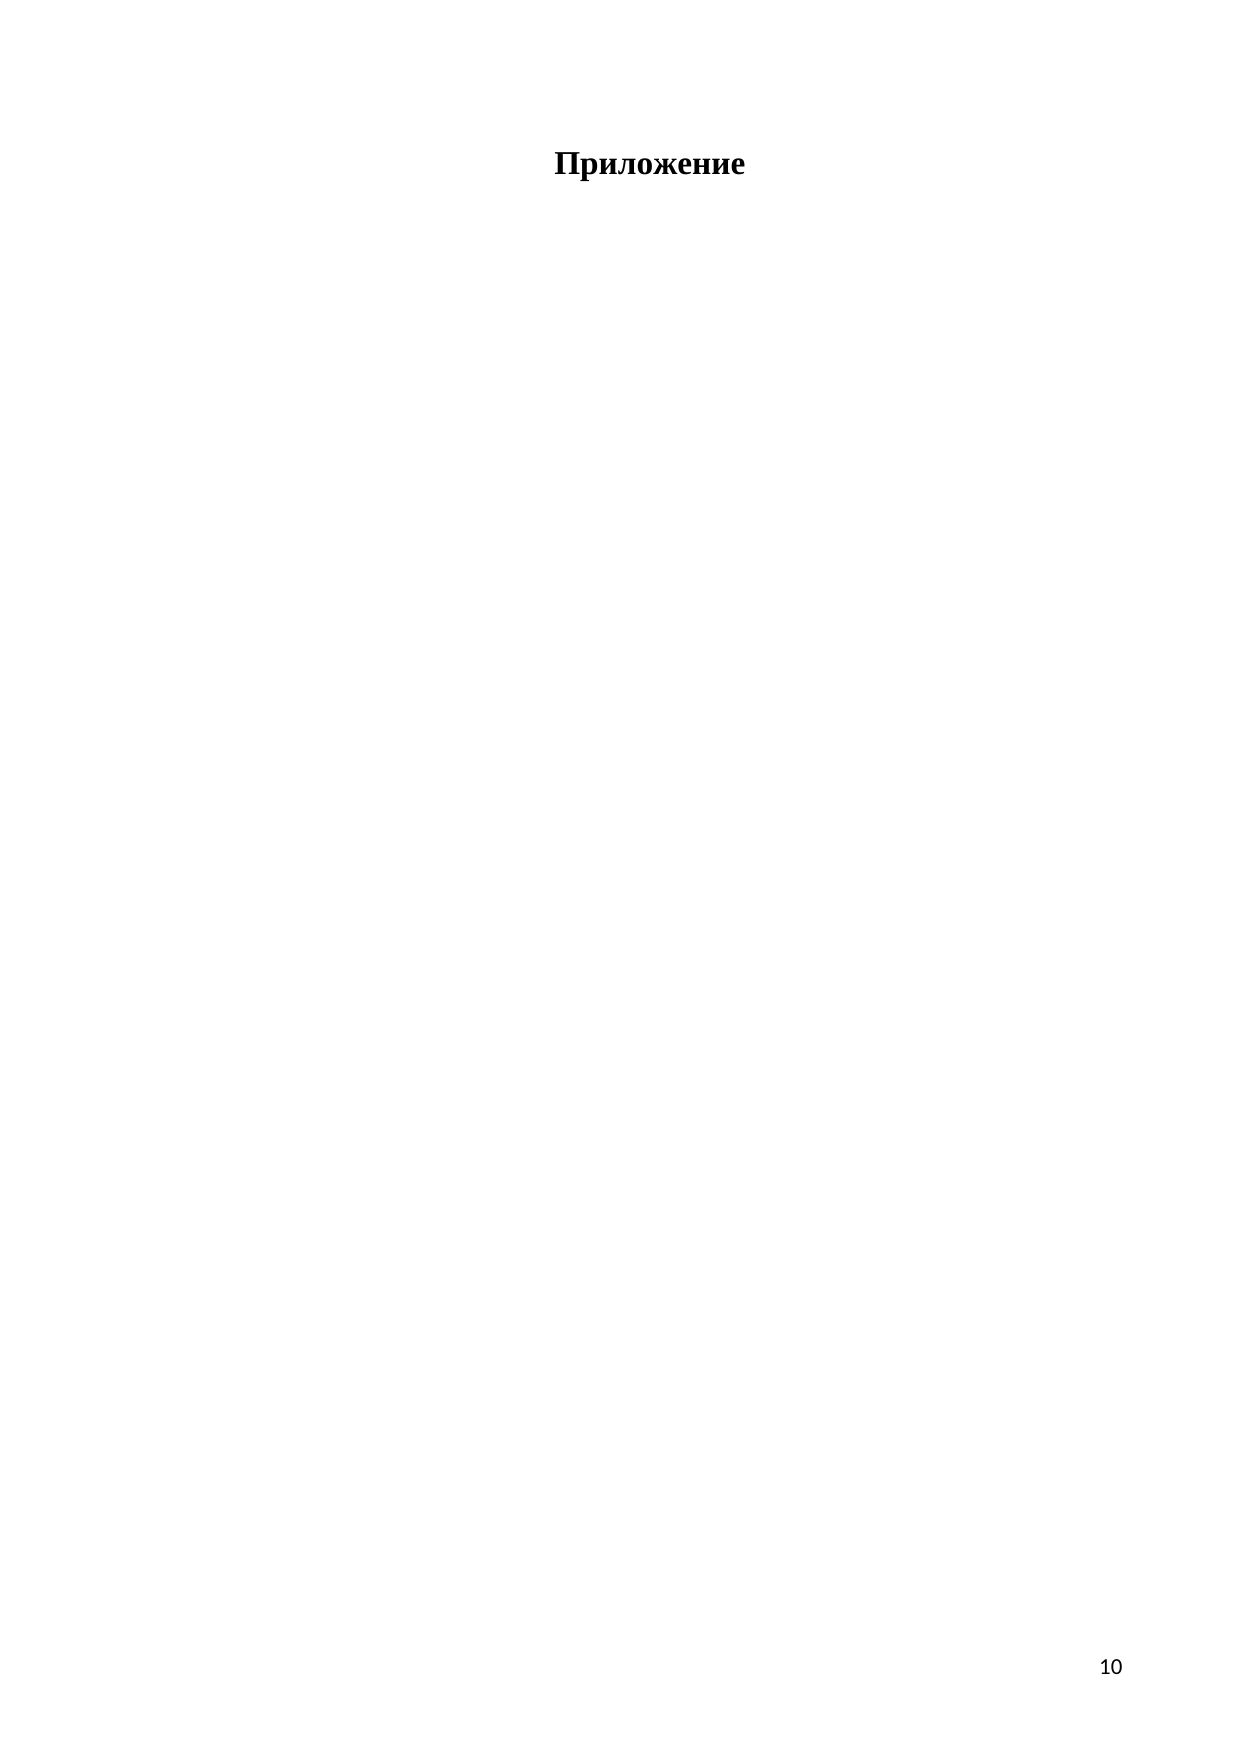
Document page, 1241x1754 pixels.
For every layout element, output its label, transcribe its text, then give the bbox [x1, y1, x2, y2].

subtitle Приложение [118, 143, 1122, 181]
